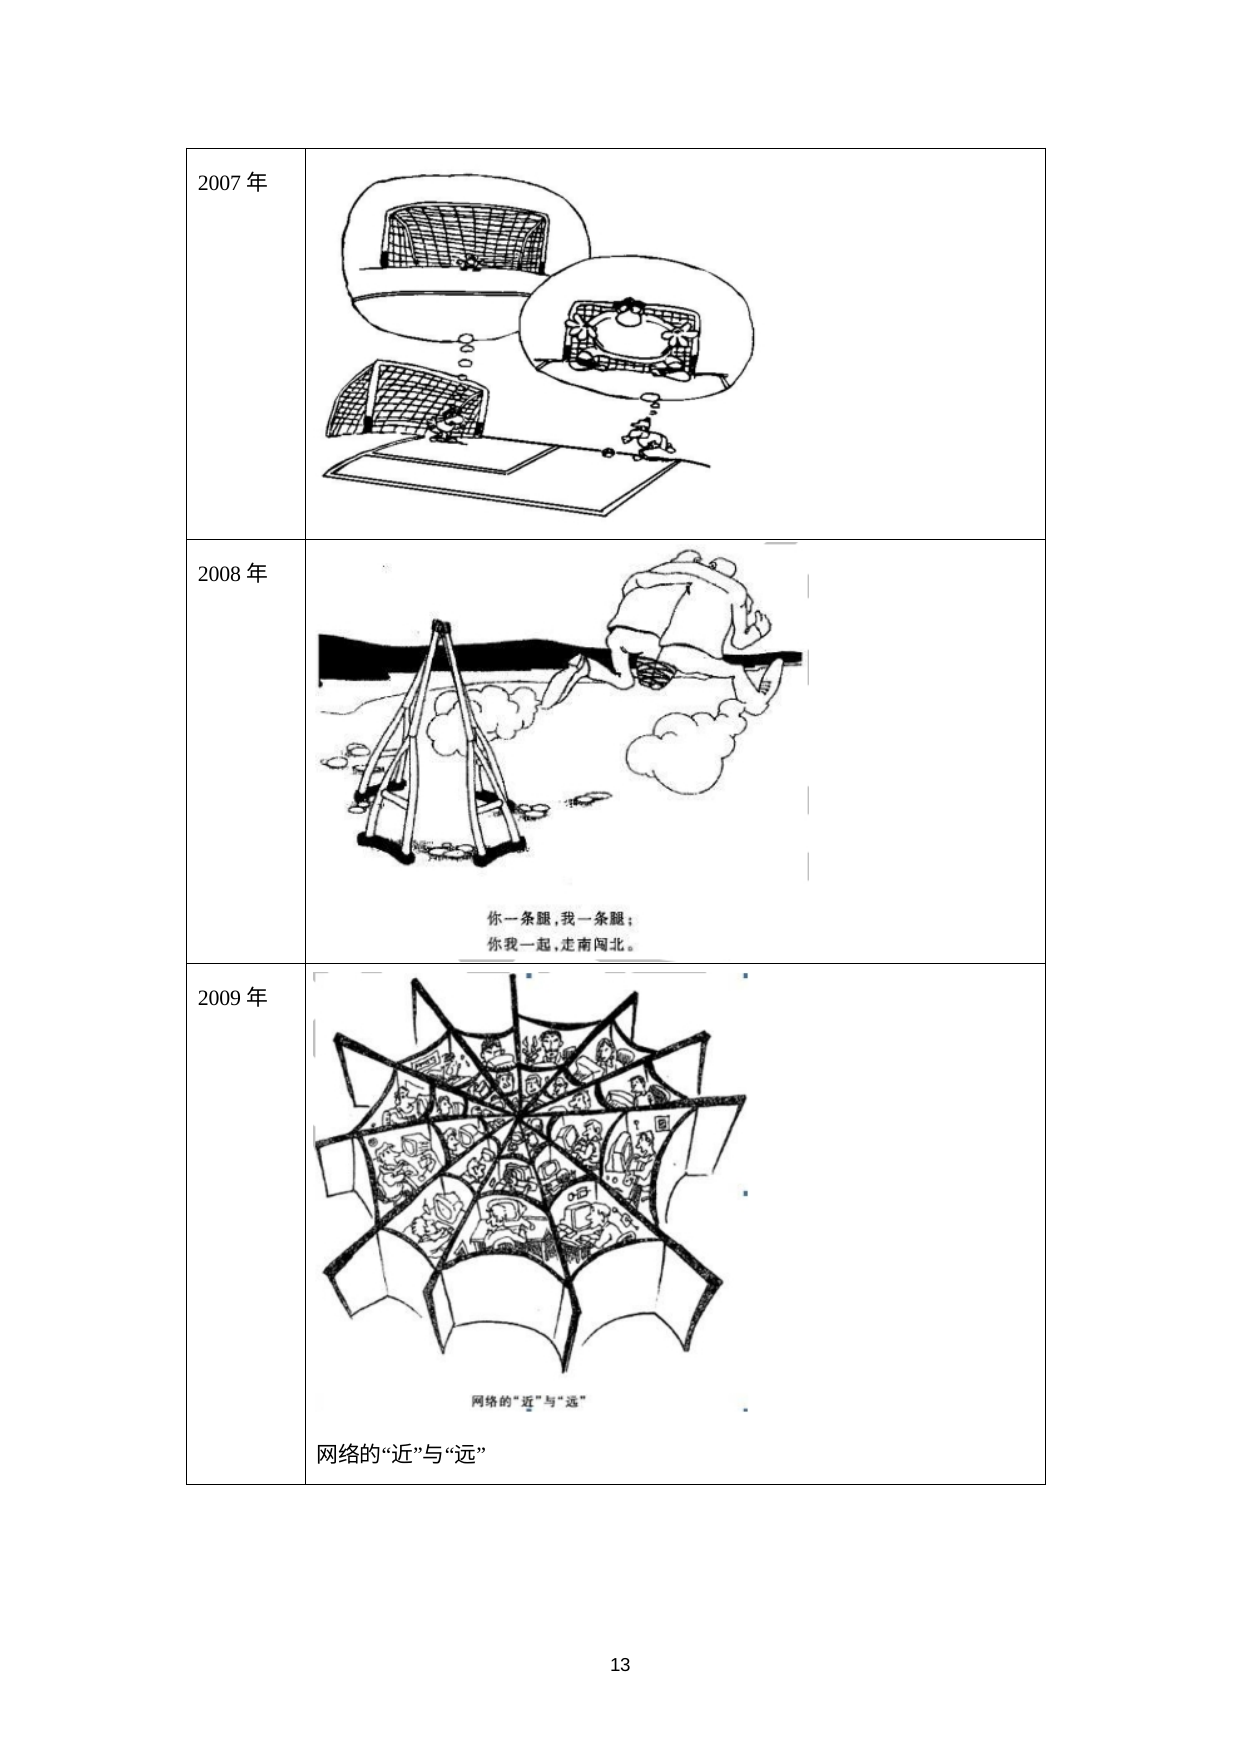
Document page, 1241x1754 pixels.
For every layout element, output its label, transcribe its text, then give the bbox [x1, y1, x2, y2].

text 13 [610, 1654, 1240, 1676]
table_header 2007 年 [187, 149, 305, 539]
table_cell 网络的“近”与“远” [306, 964, 1045, 1484]
table_cell [306, 540, 1045, 962]
table_cell 2009 年 [187, 964, 305, 1484]
table_cell 2008 年 [187, 540, 305, 962]
table_header [306, 149, 1045, 539]
